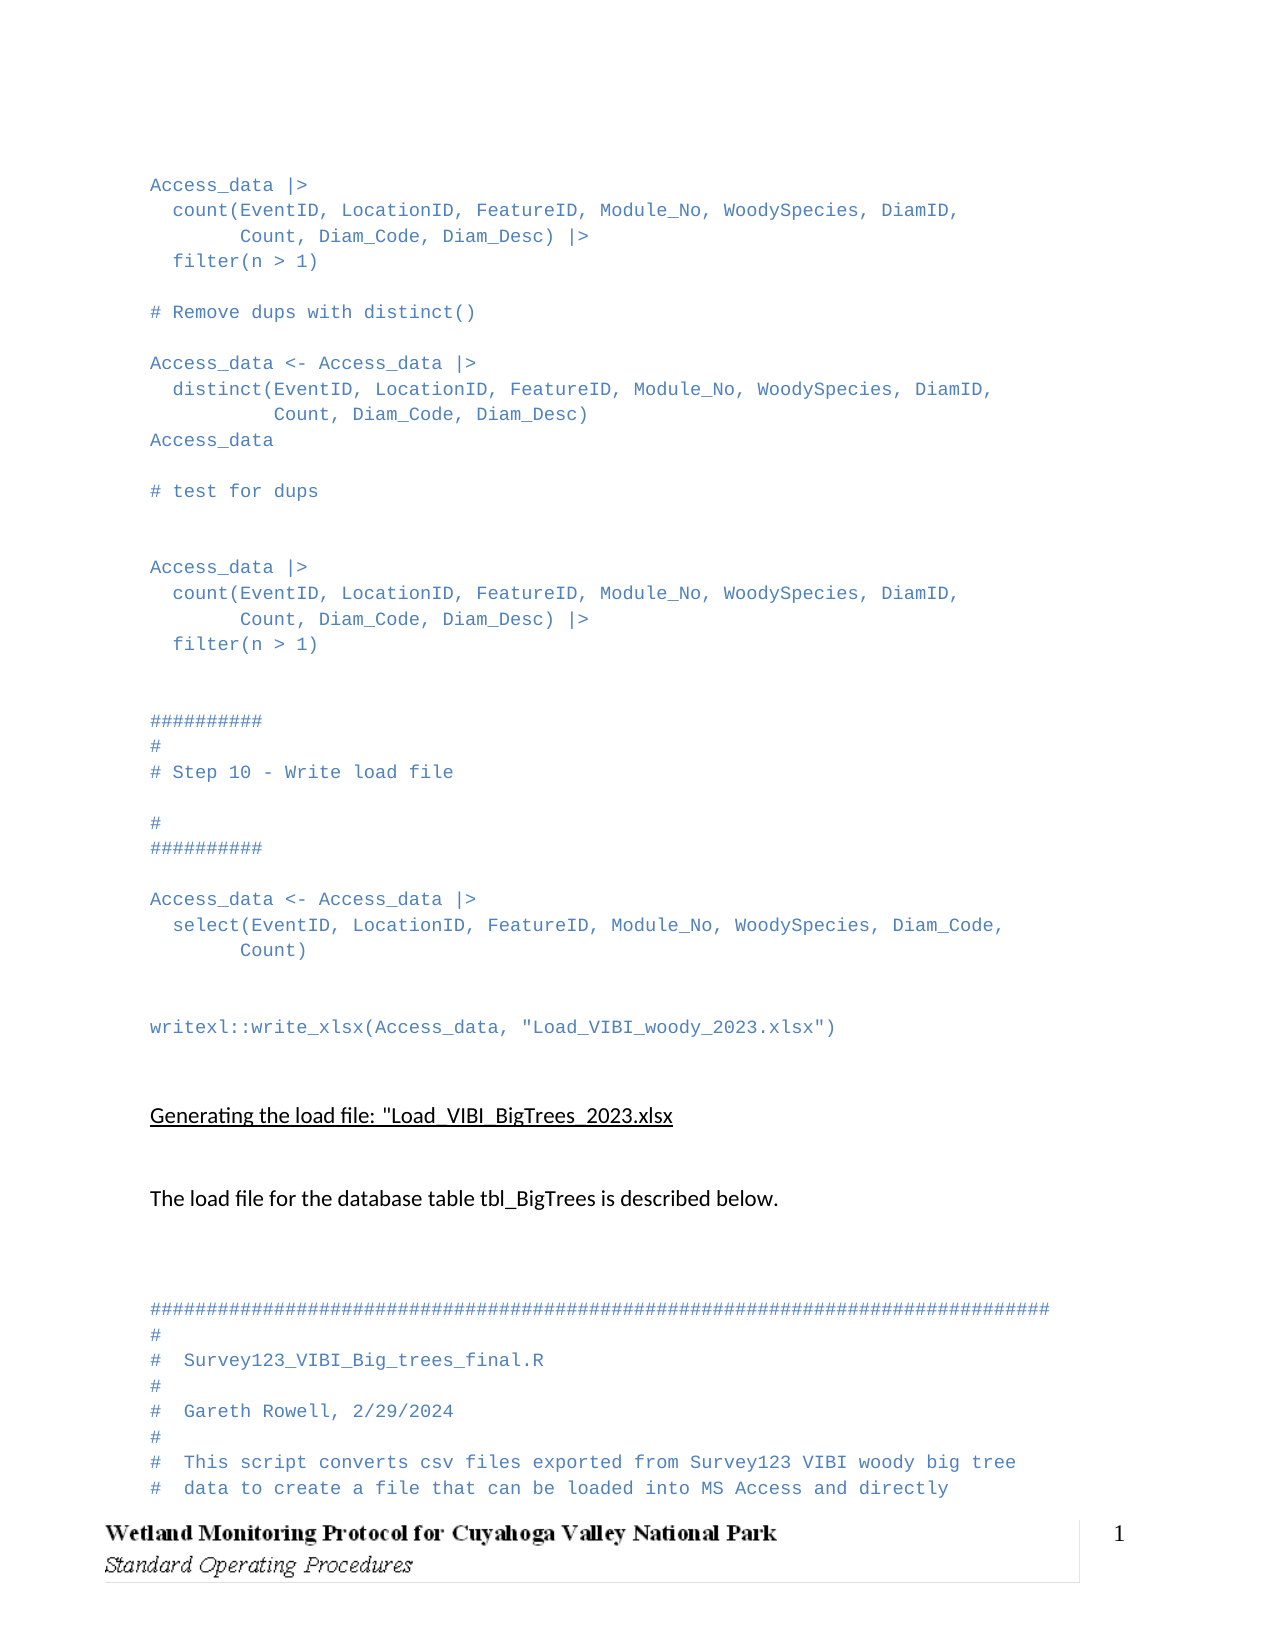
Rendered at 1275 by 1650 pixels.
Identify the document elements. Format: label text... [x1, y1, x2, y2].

text filter(n > 1) [150, 252, 1116, 273]
text distinct(EventID, LocationID, FeatureID, Module_No, WoodySpecies, DiamID, [150, 380, 1116, 401]
text # Gareth Rowell, 2/29/2024 [150, 1402, 1116, 1423]
text filter(n > 1) [150, 635, 1116, 656]
text ########## [150, 839, 1116, 860]
text # data to create a file that can be loaded into MS Access and directly [150, 1479, 1116, 1500]
text # Remove dups with distinct() [150, 303, 1116, 324]
text Count, Diam_Code, Diam_Desc) |> [150, 609, 1116, 631]
text select(EventID, LocationID, FeatureID, Module_No, WoodySpecies, Diam_Code, [150, 916, 1116, 937]
text # Survey123_VIBI_Big_trees_final.R [150, 1351, 1116, 1372]
text ########## [150, 711, 1116, 733]
text ################################################################################ [150, 1300, 1116, 1321]
text # [150, 1326, 1116, 1347]
text count(EventID, LocationID, FeatureID, Module_No, WoodySpecies, DiamID, [150, 201, 1116, 222]
text Access_data |> [150, 176, 1116, 197]
text Access_data <- Access_data |> [150, 354, 1116, 375]
text # Step 10 - Write load file [150, 762, 1116, 784]
text The load file for the database table tbl_BigTrees is described below. [150, 1184, 1116, 1212]
text Count, Diam_Code, Diam_Desc) [150, 405, 1116, 426]
text Access_data [150, 431, 1116, 452]
text Count, Diam_Code, Diam_Desc) |> [150, 227, 1116, 248]
text # [150, 1428, 1116, 1449]
text # test for dups [150, 482, 1116, 503]
text # [150, 813, 1116, 835]
text Count) [150, 941, 1116, 962]
text # This script converts csv files exported from Survey123 VIBI woody big tree [150, 1453, 1116, 1474]
text Access_data <- Access_data |> [150, 890, 1116, 911]
text Access_data |> [150, 558, 1116, 579]
text count(EventID, LocationID, FeatureID, Module_No, WoodySpecies, DiamID, [150, 584, 1116, 605]
picture [105, 1520, 1080, 1584]
text writexl::write_xlsx(Access_data, "Load_VIBI_woody_2023.xlsx") [150, 1018, 1116, 1039]
text Generating the load file: "Load_VIBI_BigTrees_2023.xlsx [150, 1101, 1116, 1129]
text # [150, 1377, 1116, 1398]
text # [150, 737, 1116, 758]
